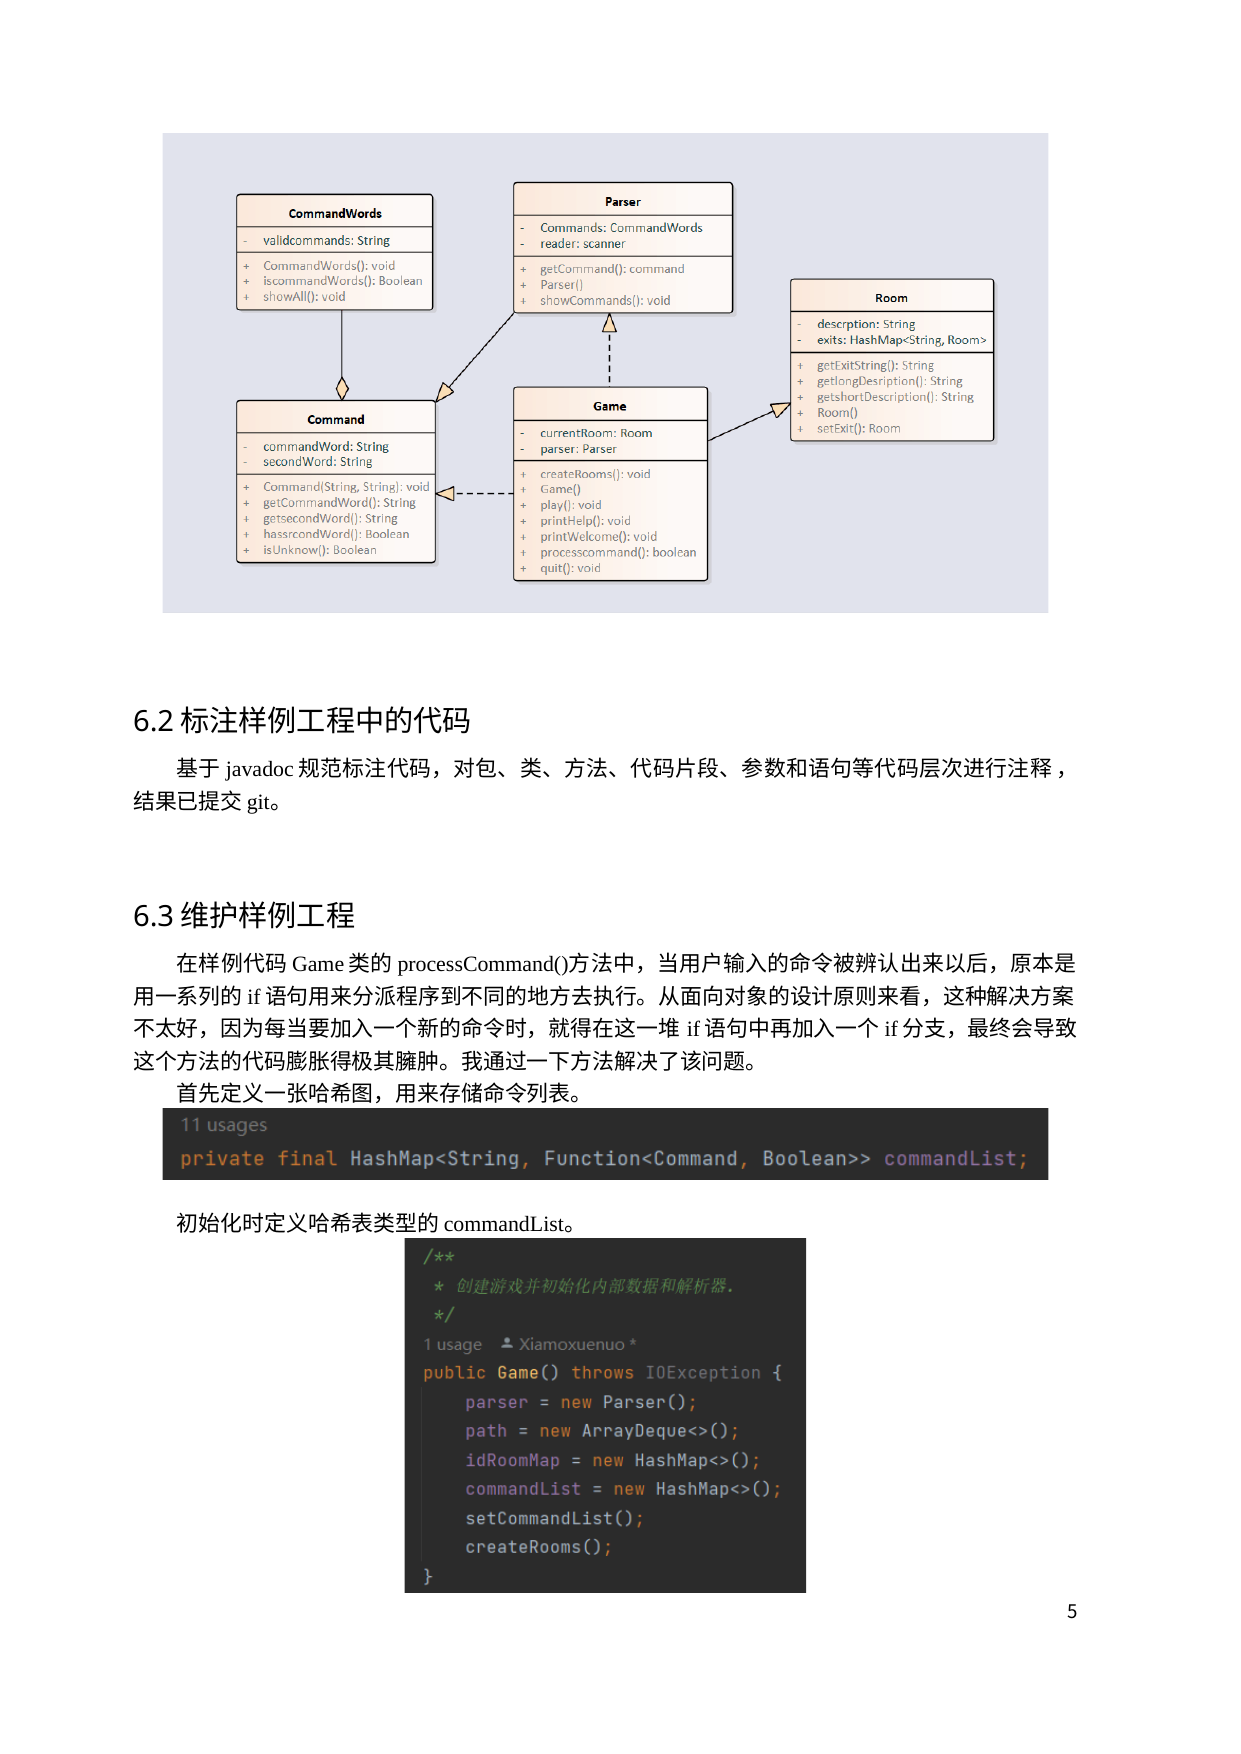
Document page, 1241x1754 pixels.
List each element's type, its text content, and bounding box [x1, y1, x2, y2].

picture [404, 1238, 807, 1593]
text 6.3维护样例工程 [133, 881, 1078, 946]
text 初始化时定义哈希表类型的commandList。 [133, 1206, 1078, 1238]
text 首先定义一张哈希图，用来存储命令列表。 [133, 1076, 1078, 1108]
text 6.2标注样例工程中的代码 [133, 686, 1078, 751]
picture [162, 133, 1049, 613]
text 基于javadoc规范标注代码，对包、类、方法、代码片段、参数和语句等代码层次进行注释，结果已提交git。 [133, 751, 1078, 816]
picture [162, 1108, 1049, 1180]
text 在样例代码Game类的processCommand()方法中，当用户输入的命令被辨认出来以后，原本是用一系列的if语句用来分派程序到不同的地方去执行。从面向对象的设计原则来看，这种解决方案不太好，因为每当要加入一个新的命令时，就得在这一堆if语句中再加入一个if分支，最终会导致这个方法的代码膨胀得极其臃肿。我通过一下方法解决了该问题。 [133, 946, 1078, 1076]
